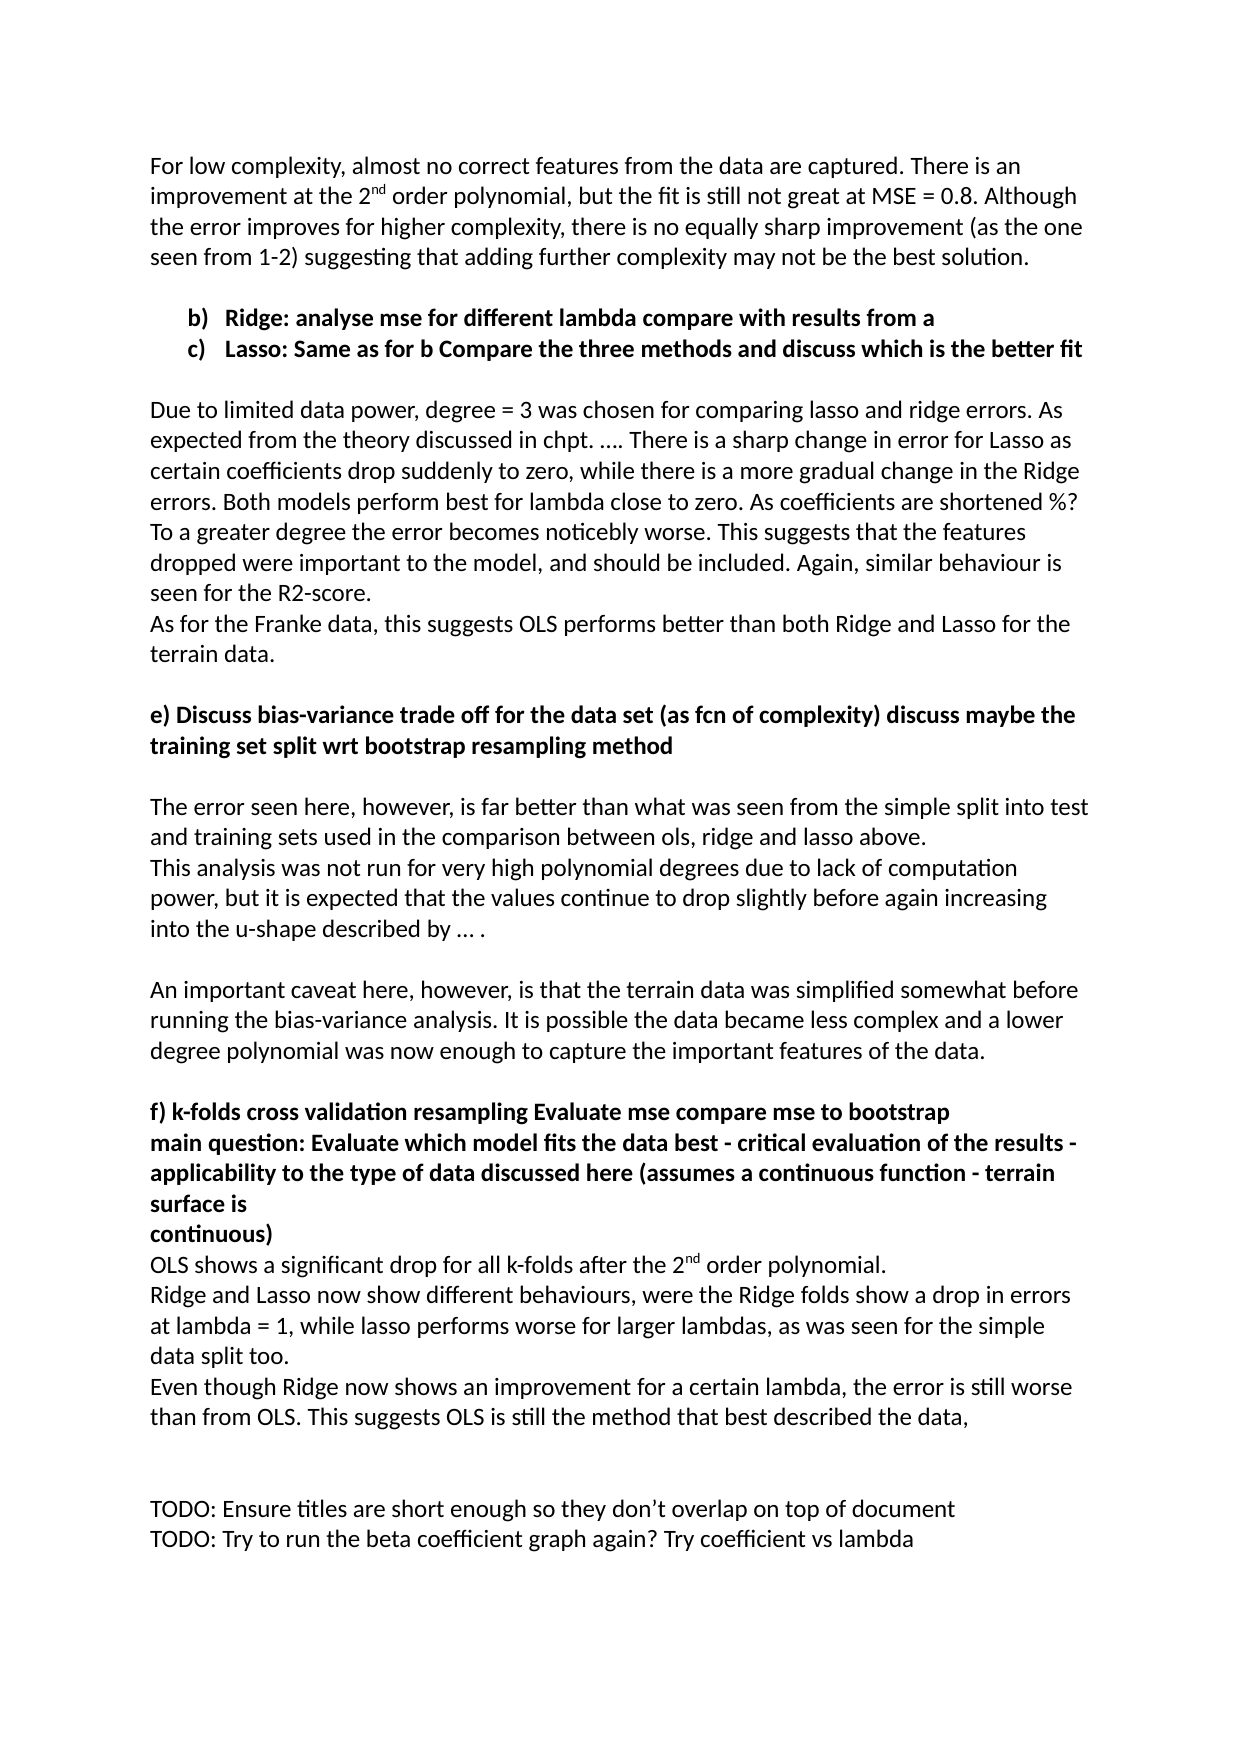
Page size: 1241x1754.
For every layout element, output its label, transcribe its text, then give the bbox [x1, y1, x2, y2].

text continuous) [150, 1218, 1090, 1249]
text For low complexity, almost no correct features from the data are captured. There is an improvement at the 2nd order polynomial, but the fit is still not great at MSE = 0.8. Although the error improves for higher complexity, there is no equally sharp improvement (as the one seen from 1-2) suggesting that adding further complexity may not be the best solution. [150, 150, 1090, 272]
text The error seen here, however, is far better than what was seen from the simple split into test and training sets used in the comparison between ols, ridge and lasso above. [150, 791, 1090, 852]
text Even though Ridge now shows an improvement for a certain lambda, the error is still worse than from OLS. This suggests OLS is still the method that best described the data, [150, 1371, 1090, 1432]
text f) k-folds cross validation resampling Evaluate mse compare mse to bootstrap [150, 1096, 1090, 1127]
text e) Discuss bias-variance trade off for the data set (as fcn of complexity) discuss maybe the [150, 699, 1090, 730]
text An important caveat here, however, is that the terrain data was simplified somewhat before running the bias-variance analysis. It is possible the data became less complex and a lower degree polynomial was now enough to capture the important features of the data. [150, 974, 1090, 1066]
text Ridge and Lasso now show different behaviours, were the Ridge folds show a drop in errors at lambda = 1, while lasso performs worse for larger lambdas, as was seen for the simple data split too. [150, 1279, 1090, 1371]
list Lasso: Same as for b Compare the three methods and discuss which is the better fit [187, 333, 1090, 364]
list Ridge: analyse mse for different lambda compare with results from a [187, 303, 1090, 333]
text OLS shows a significant drop for all k-folds after the 2nd order polynomial. [150, 1249, 1090, 1279]
text This analysis was not run for very high polynomial degrees due to lack of computation power, but it is expected that the values continue to drop slightly before again increasing into the u-shape described by … . [150, 852, 1090, 943]
text TODO: Try to run the beta coefficient graph again? Try coefficient vs lambda [150, 1523, 1090, 1554]
text Due to limited data power, degree = 3 was chosen for comparing lasso and ridge errors. As expected from the theory discussed in chpt. …. There is a sharp change in error for Lasso as certain coefficients drop suddenly to zero, while there is a more gradual change in the Ridge errors. Both models perform best for lambda close to zero. As coefficients are shortened %? [150, 394, 1090, 516]
text training set split wrt bootstrap resampling method [150, 730, 1090, 760]
text main question: Evaluate which model fits the data best - critical evaluation of the results - [150, 1127, 1090, 1157]
text TODO: Ensure titles are short enough so they don’t overlap on top of document [150, 1493, 1090, 1523]
text applicability to the type of data discussed here (assumes a continuous function - terrain surface is [150, 1157, 1090, 1218]
text To a greater degree the error becomes noticebly worse. This suggests that the features dropped were important to the model, and should be included. Again, similar behaviour is seen for the R2-score. As for the Franke data, this suggests OLS performs better than both Ridge and Lasso for the terrain data. [150, 516, 1090, 669]
